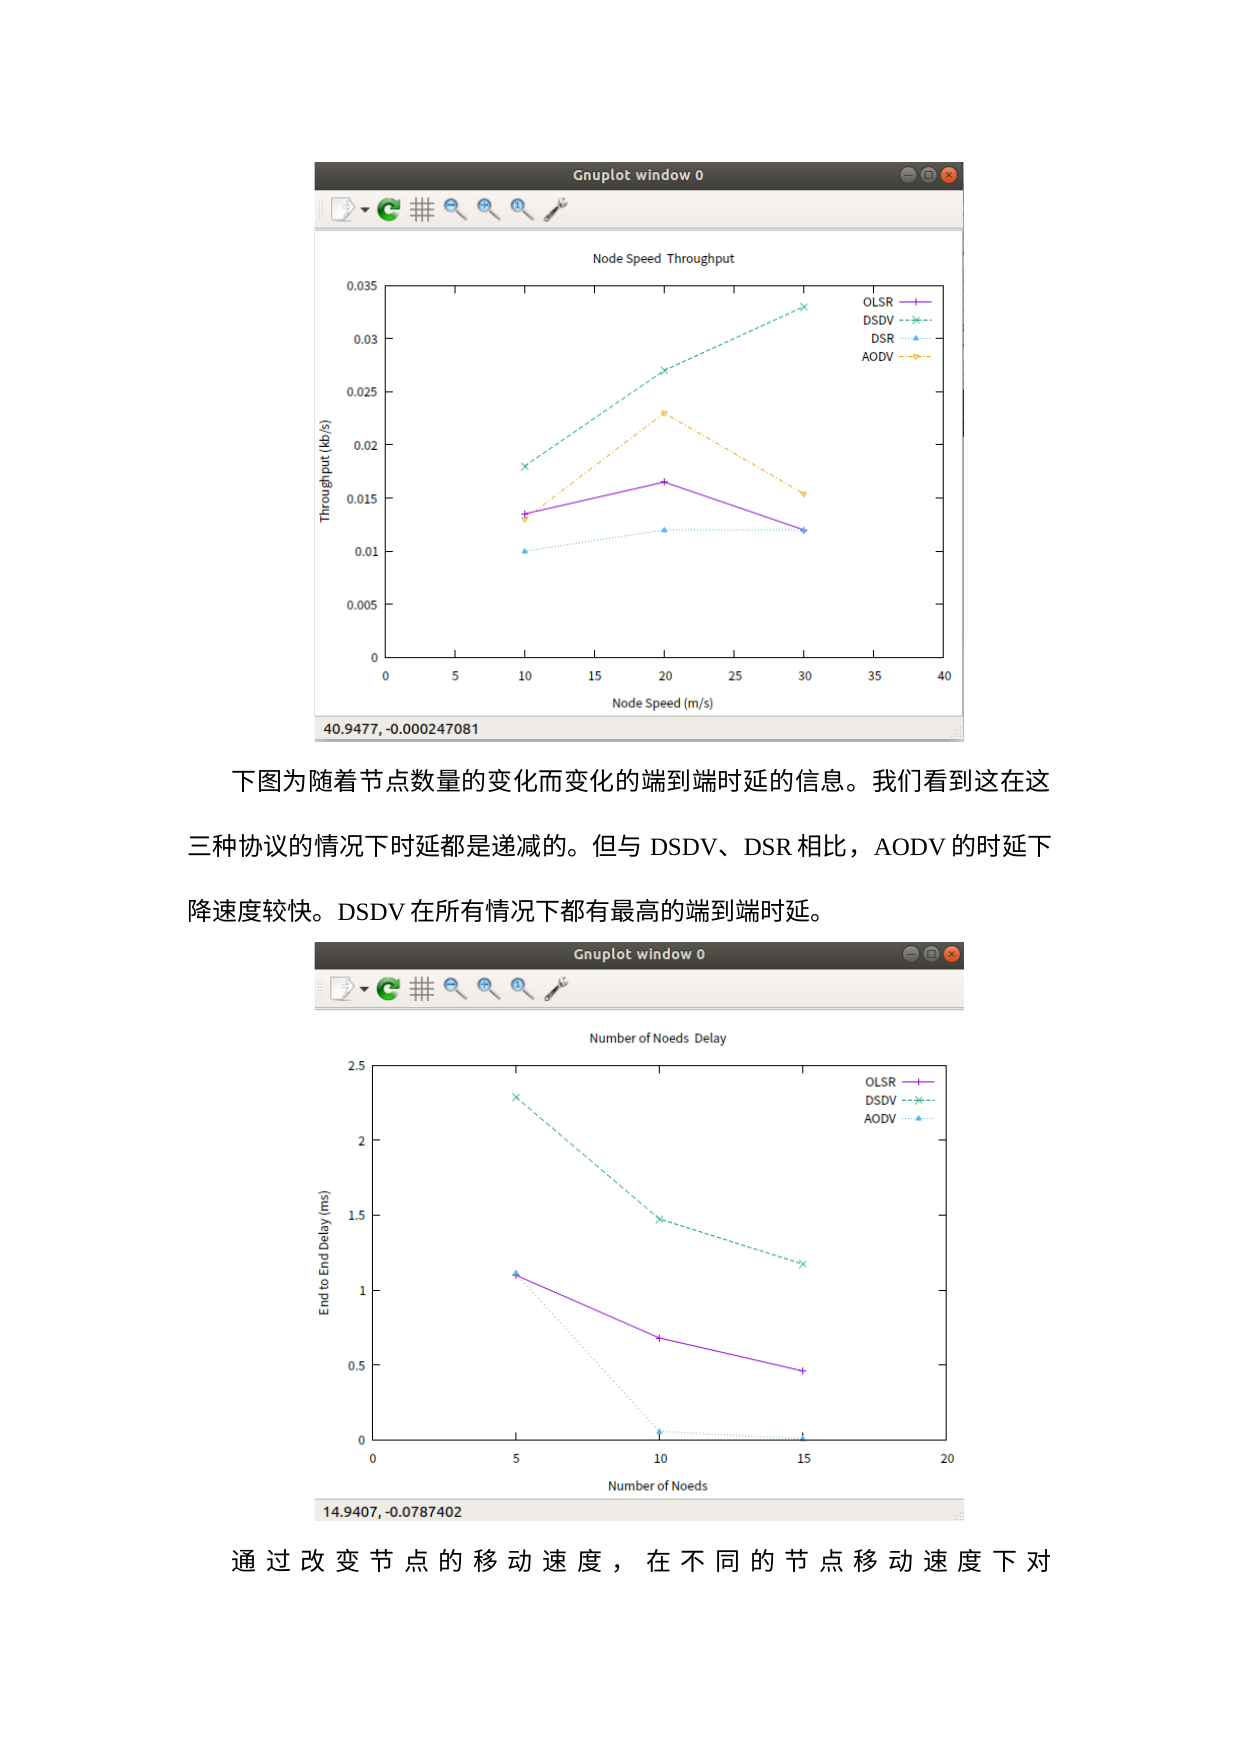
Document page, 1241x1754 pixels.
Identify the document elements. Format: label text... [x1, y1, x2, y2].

picture [314, 942, 964, 1521]
picture [314, 162, 964, 742]
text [187, 1527, 1053, 1592]
text 下图为随着节点数量的变化而变化的端到端时延的信息。我们看到这在这三种协议的情况下时延都是递减的。但与DSDV、DSR相比，AODV的时延下降速度较快。DSDV在所有情况下都有最高的端到端时延。 [187, 747, 1053, 942]
